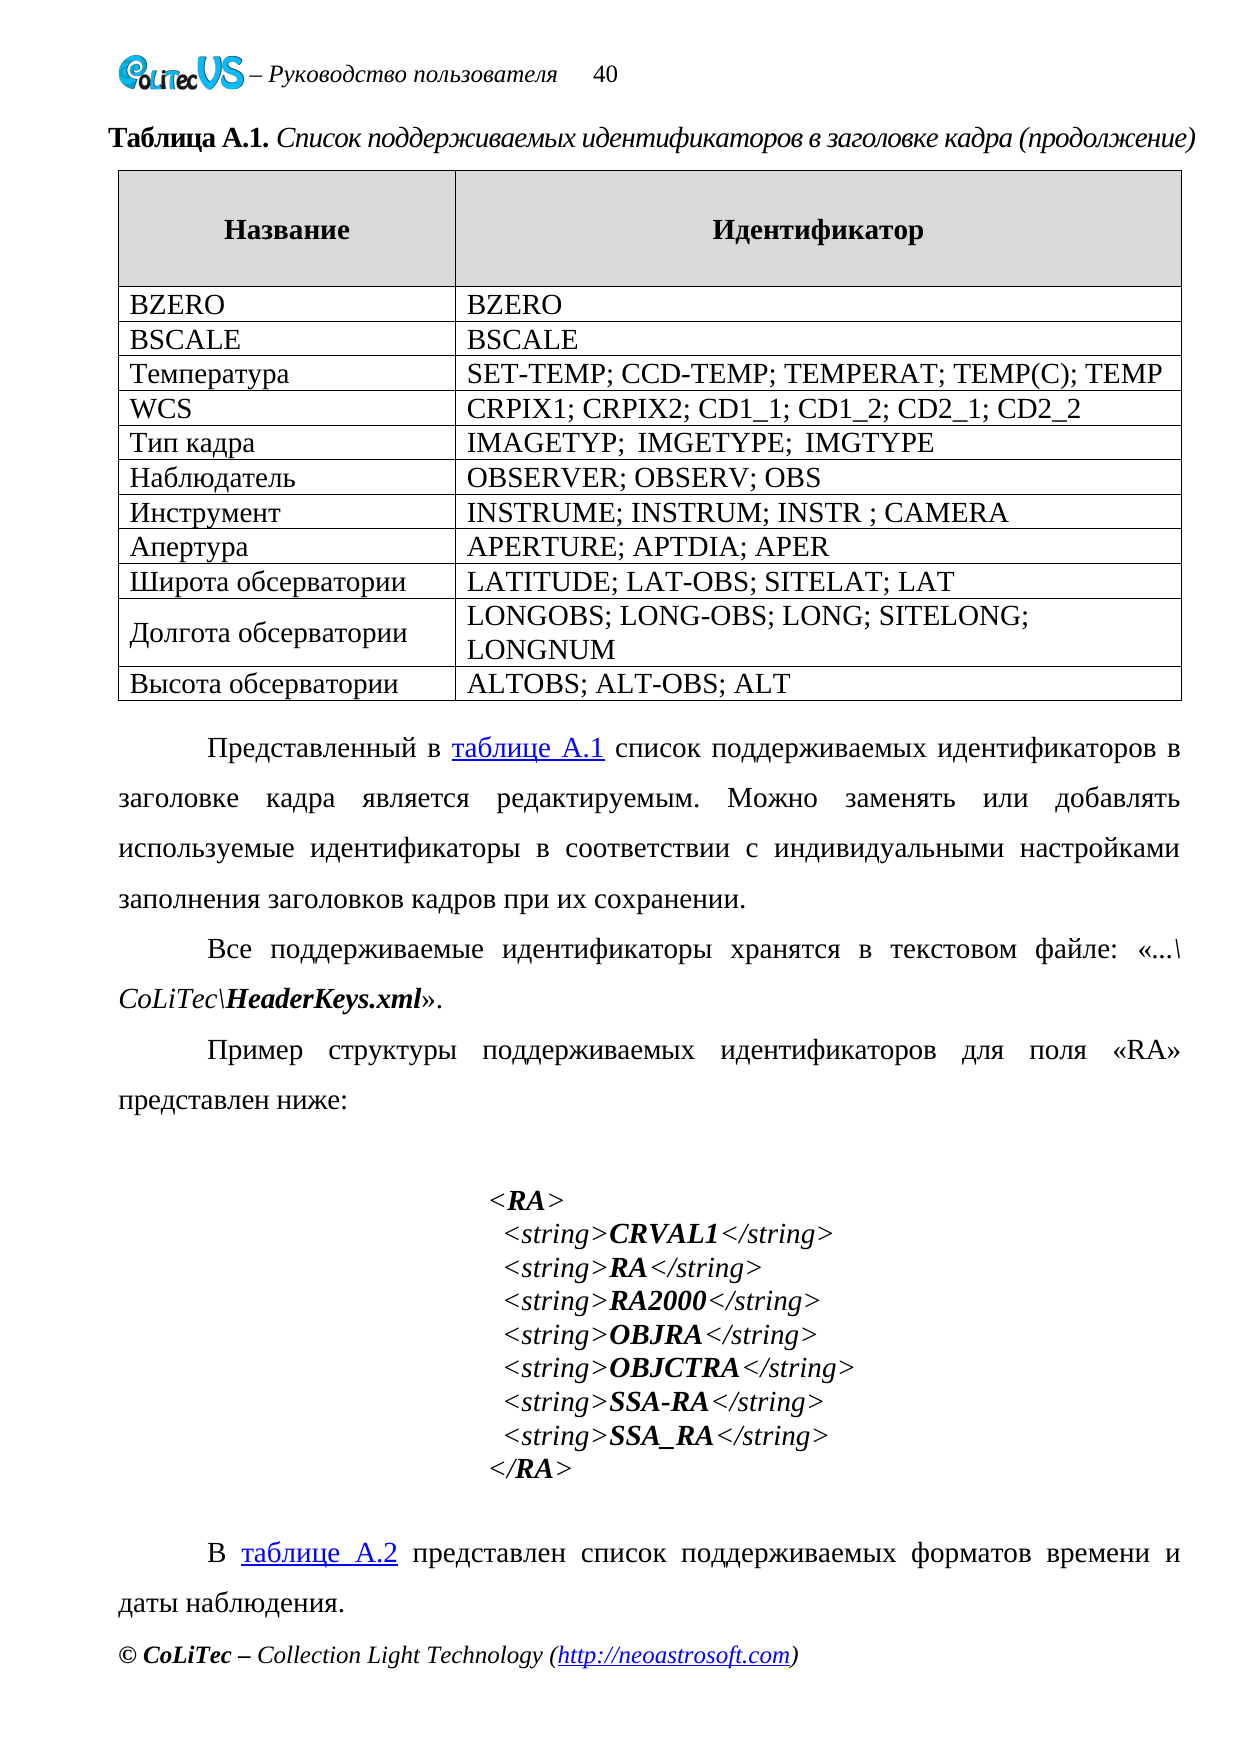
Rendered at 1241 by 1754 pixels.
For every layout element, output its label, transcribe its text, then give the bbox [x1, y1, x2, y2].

text Пример структуры поддерживаемых идентификаторов для поля «RA» представлен ниже: [118, 1032, 1181, 1116]
text <string>OBJCTRA</string> [118, 1351, 1181, 1384]
table_cell Высота обсерватории [119, 667, 455, 700]
text <string>OBJRA</string> [118, 1317, 1181, 1351]
text <RA> [118, 1183, 1181, 1216]
table_cell BZERO [119, 287, 455, 321]
text <string>SSA_RA</string> [118, 1418, 1181, 1451]
table_cell Инструмент [119, 495, 455, 528]
text Представленный в таблице А.1 список поддерживаемых идентификаторов в заголовке кадра является редактируемым. Можно заменять или добавлять используемые идентификаторы в соответствии с индивидуальными настройками заполнения заголовков кадров при их сохранении. [118, 730, 1181, 914]
text <string>SSA-RA</string> [118, 1384, 1181, 1418]
text В таблице А.2 представлен список поддерживаемых форматов времени и даты наблюдения. [118, 1535, 1181, 1619]
text <string>RA2000</string> [118, 1283, 1181, 1317]
table_cell OBSERVER; OBSERV; OBS [456, 460, 1181, 494]
text Таблица А.1. Список поддерживаемых идентификаторов в заголовке кадра (продолжение) [99, 120, 1206, 153]
table_cell IMAGETYP; IMGETYPE; IMGTYPE [456, 426, 1181, 459]
table_cell APERTURE; APTDIA; APER [456, 529, 1181, 563]
table_cell Широта обсерватории [119, 564, 455, 597]
text <string>RA</string> [118, 1250, 1181, 1283]
table_cell Температура [119, 356, 455, 390]
table_cell Наблюдатель [119, 460, 455, 494]
text Все поддерживаемые идентификаторы хранятся в текстовом файле: «...\CoLiTec\HeaderKeys.xml». [118, 931, 1181, 1015]
text <string>CRVAL1</string> [118, 1216, 1181, 1250]
table_header Название [119, 171, 455, 286]
table_cell LONGOBS; LONG-OBS; LONG; SITELONG; LONGNUM [456, 599, 1181, 666]
table_cell BSCALE [456, 322, 1181, 355]
text </RA> [118, 1451, 1181, 1485]
table_cell CRPIX1; CRPIX2; CD1_1; CD1_2; CD2_1; CD2_2 [456, 391, 1181, 424]
table_cell Долгота обсерватории [119, 599, 455, 666]
table_header Идентификатор [456, 171, 1181, 286]
picture [117, 54, 249, 91]
table_cell Апертура [119, 529, 455, 563]
table_cell BSCALE [119, 322, 455, 355]
table_cell ALTOBS; ALT-OBS; ALT [456, 667, 1181, 700]
table_cell SET-TEMP; CCD-TEMP; TEMPERAT; TEMP(C); TEMP [456, 356, 1181, 390]
table_cell LATITUDE; LAT-OBS; SITELAT; LAT [456, 564, 1181, 597]
table_cell WCS [119, 391, 455, 424]
table_cell BZERO [456, 287, 1181, 321]
table_cell INSTRUME; INSTRUM; INSTR ; CAMERA [456, 495, 1181, 528]
table_cell Тип кадра [119, 426, 455, 459]
